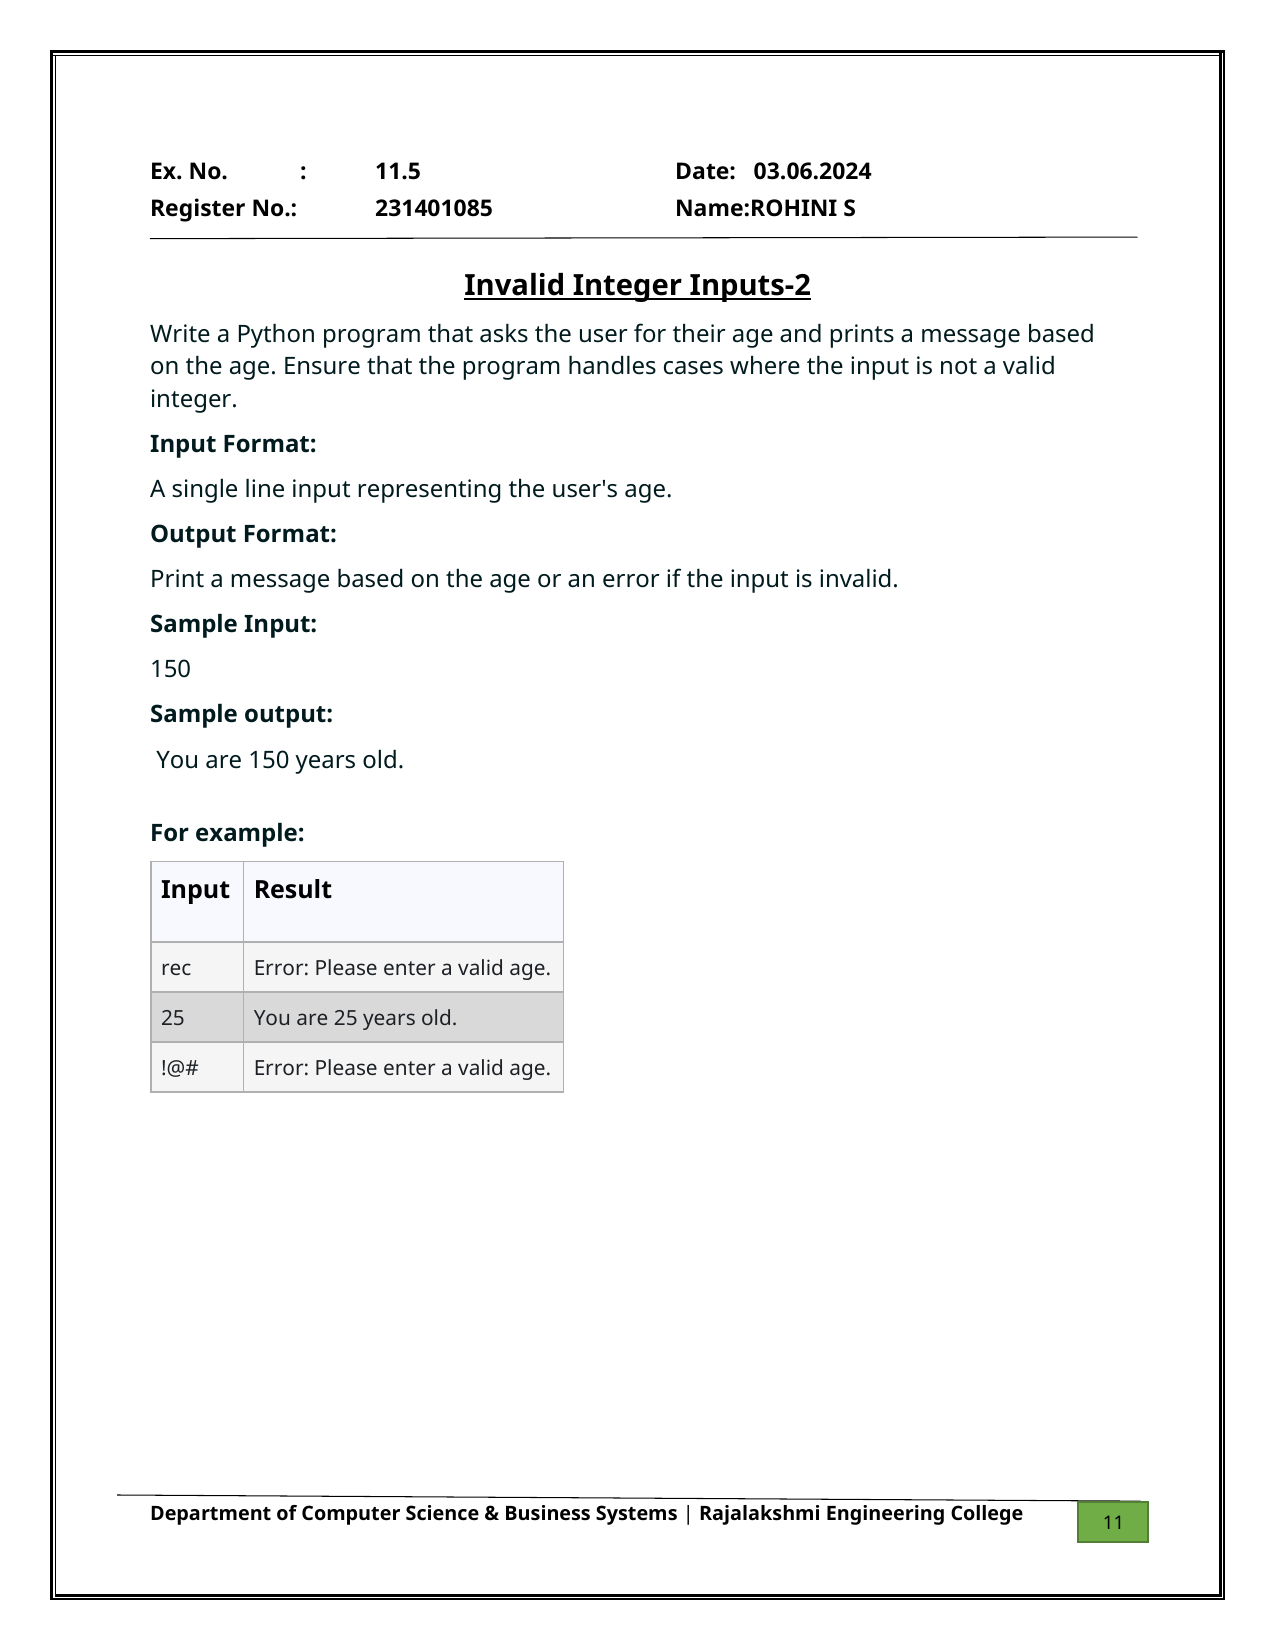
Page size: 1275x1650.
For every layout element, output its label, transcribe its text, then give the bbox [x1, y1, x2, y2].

text Sample output: [150, 697, 1125, 730]
table_header Result [244, 862, 563, 941]
text Register No.: 231401085 Name:ROHINI S [150, 191, 1125, 223]
table_cell Error: Please enter a valid age. [244, 943, 563, 991]
table_cell rec [152, 943, 243, 991]
text A single line input representing the user's age. [150, 472, 1125, 504]
text Invalid Integer Inputs-2 [150, 264, 1125, 304]
text For example: [150, 816, 1125, 848]
text You are 150 years old. [150, 742, 1125, 803]
text Print a message based on the age or an error if the input is invalid. [150, 562, 1125, 594]
text Input Format: [150, 427, 1125, 459]
table_cell !@# [152, 1043, 243, 1091]
table_cell 25 [152, 993, 243, 1041]
text 150 [150, 652, 1125, 685]
table_cell You are 25 years old. [244, 993, 563, 1041]
table_cell Error: Please enter a valid age. [244, 1043, 563, 1091]
text Write a Python program that asks the user for their age and prints a message based on the age. Ensure that the program handles cases where the input is not a valid integer. [150, 316, 1125, 414]
text Sample Input: [150, 607, 1125, 640]
text Output Format: [150, 517, 1125, 549]
text Ex. No. : 11.5 Date: 03.06.2024 [150, 155, 1125, 186]
table_header Input [152, 862, 243, 941]
